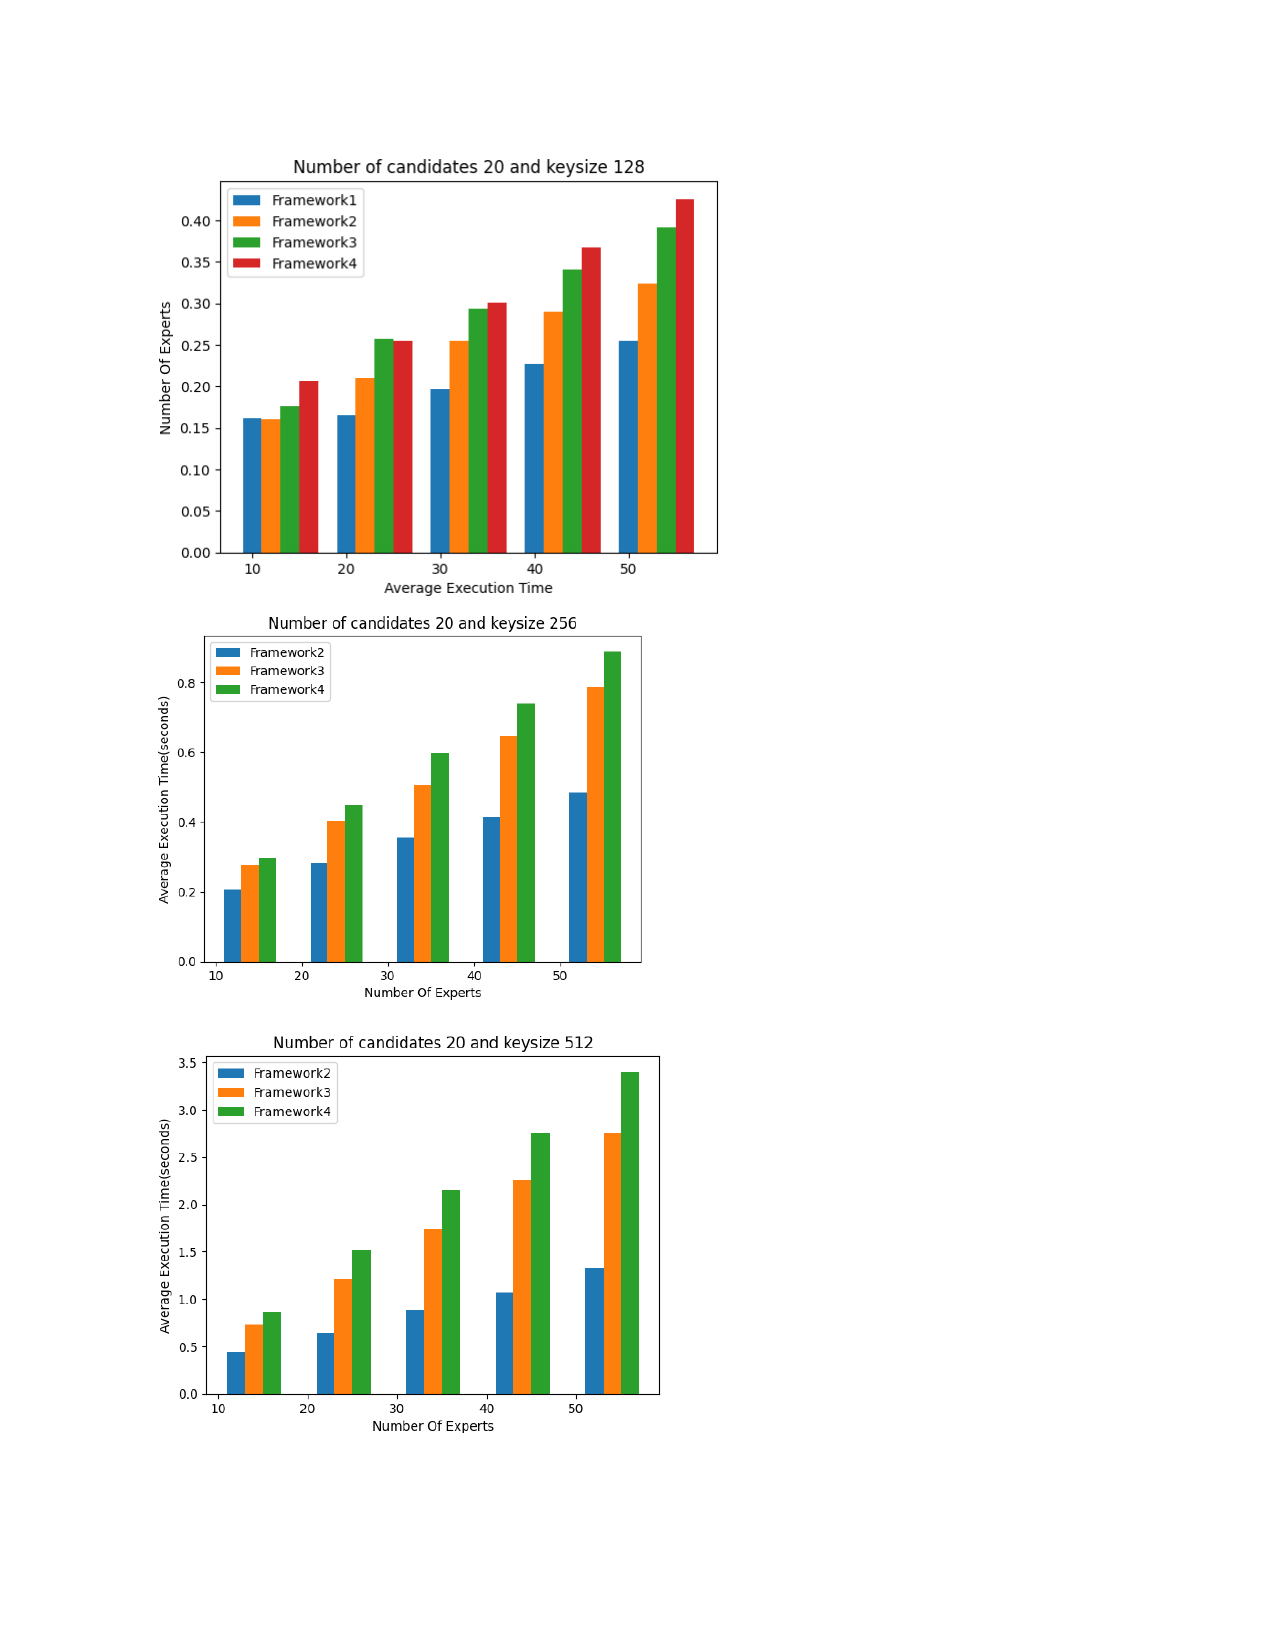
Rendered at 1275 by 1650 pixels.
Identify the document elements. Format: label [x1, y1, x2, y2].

picture [150, 1026, 668, 1442]
picture [150, 607, 649, 1008]
picture [150, 150, 727, 606]
